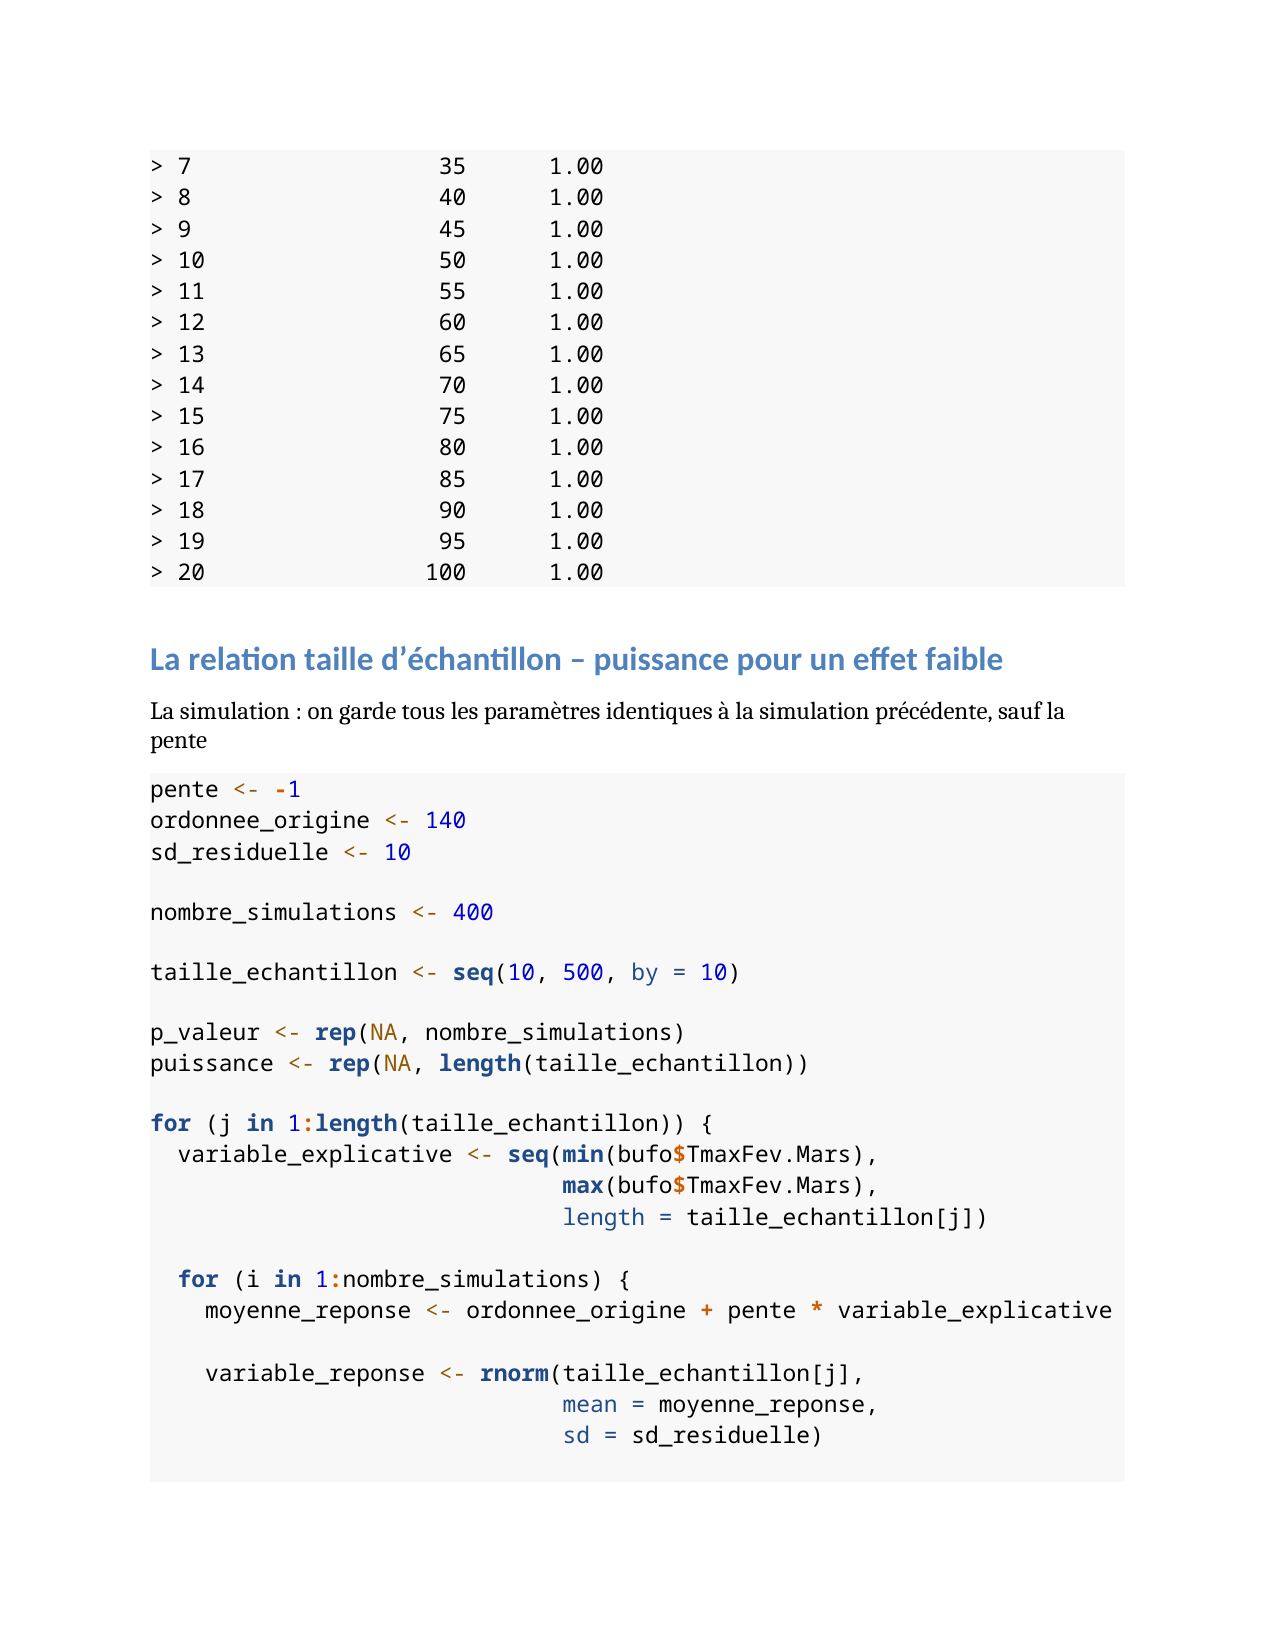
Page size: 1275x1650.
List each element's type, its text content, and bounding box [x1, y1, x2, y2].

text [150, 773, 1125, 1482]
text La simulation : on garde tous les paramètres identiques à la simulation précédente, sauf la pente [150, 697, 1125, 754]
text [150, 150, 1125, 587]
subtitle La relation taille d’échantillon – puissance pour un effet faible [150, 637, 1125, 678]
